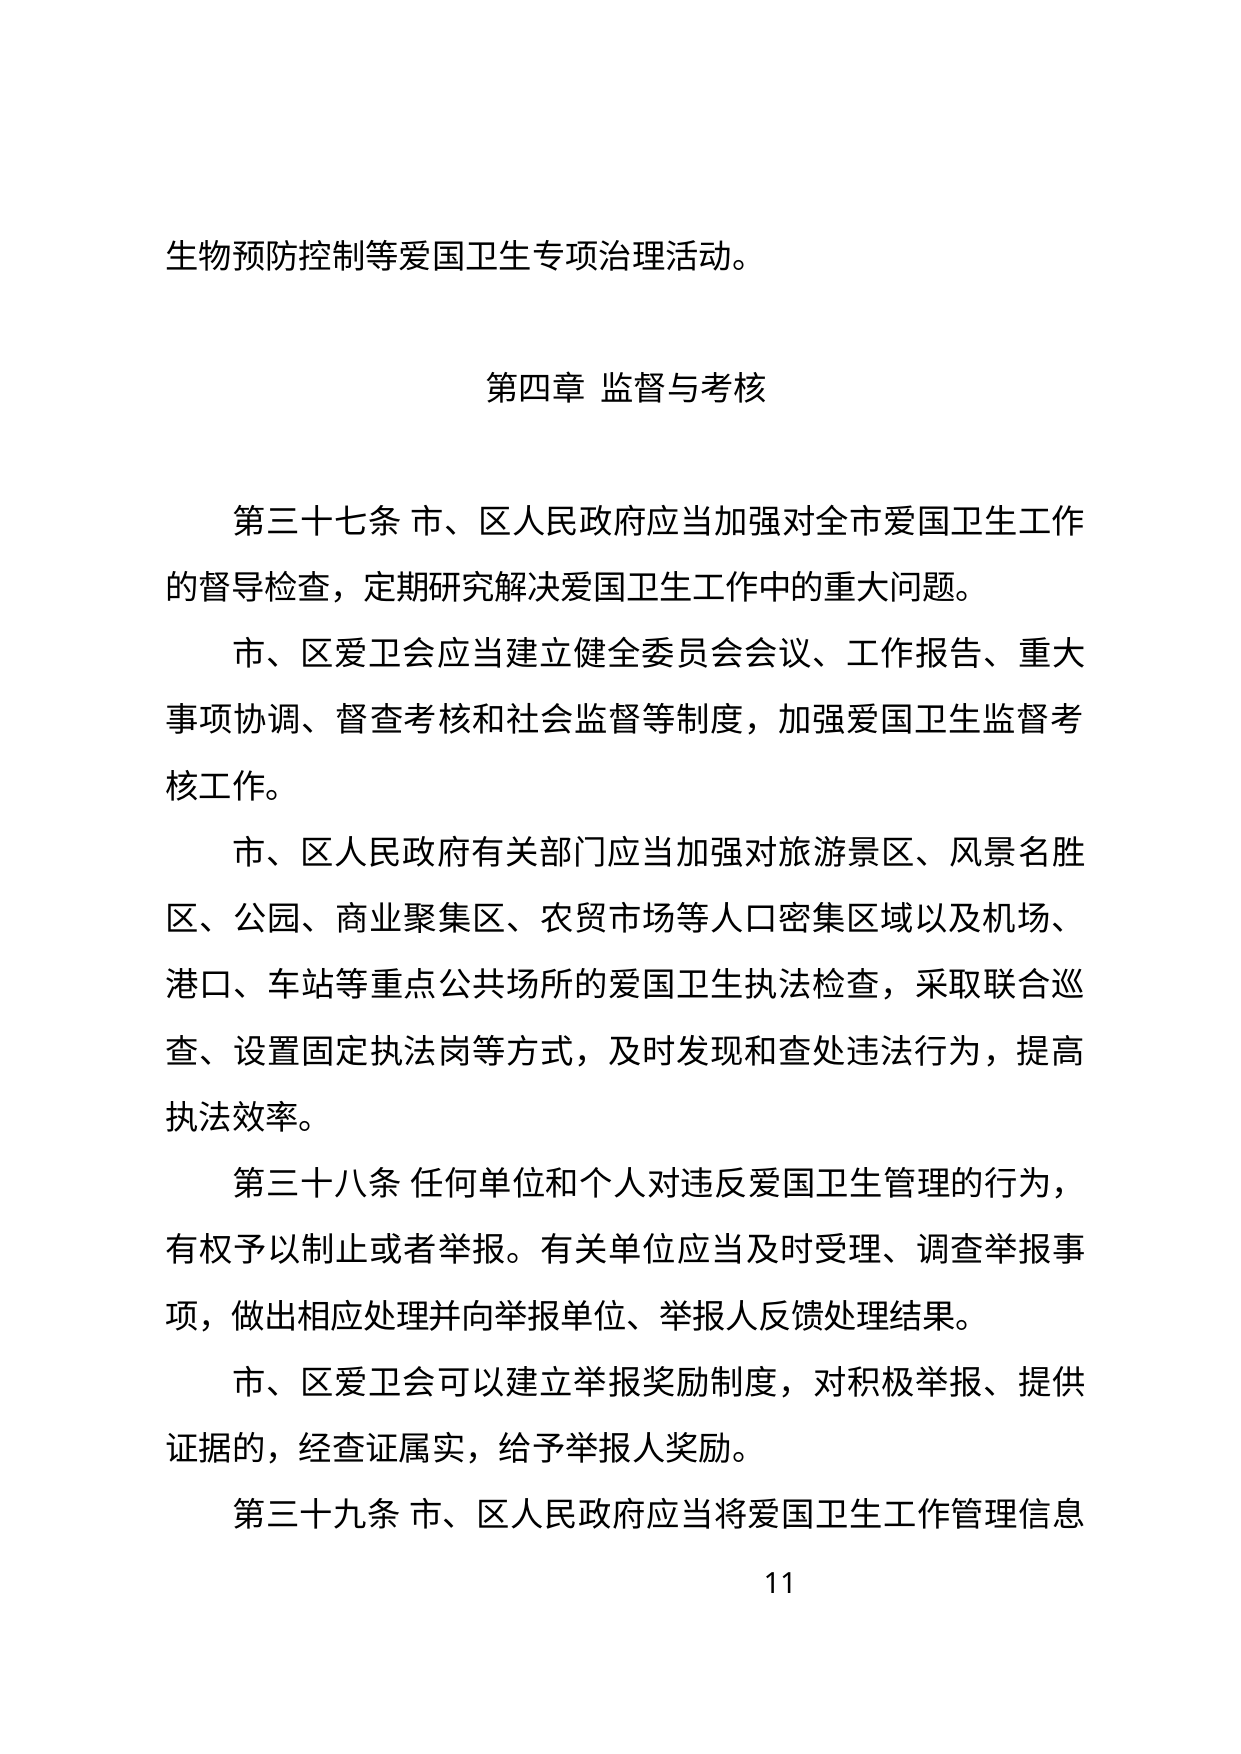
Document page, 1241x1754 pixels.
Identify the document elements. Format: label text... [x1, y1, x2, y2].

text 第四章 监督与考核 [165, 353, 1087, 419]
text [165, 220, 1087, 287]
text 第三十八条 任何单位和个人对违反爱国卫生管理的行为，有权予以制止或者举报。有关单位应当及时受理、调查举报事项，做出相应处理并向举报单位、举报人反馈处理结果。 [165, 1148, 1087, 1347]
text 市、区爱卫会可以建立举报奖励制度，对积极举报、提供证据的，经查证属实，给予举报人奖励。 [165, 1347, 1087, 1479]
text 市、区人民政府有关部门应当加强对旅游景区、风景名胜区、公园、商业聚集区、农贸市场等人口密集区域以及机场、港口、车站等重点公共场所的爱国卫生执法检查，采取联合巡查、设置固定执法岗等方式，及时发现和查处违法行为，提高执法效率。 [165, 817, 1087, 1148]
text 市、区爱卫会应当建立健全委员会会议、工作报告、重大事项协调、督查考核和社会监督等制度，加强爱国卫生监督考核工作。 [165, 618, 1087, 817]
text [165, 1479, 1087, 1545]
text 第三十七条 市、区人民政府应当加强对全市爱国卫生工作的督导检查，定期研究解决爱国卫生工作中的重大问题。 [165, 485, 1087, 618]
